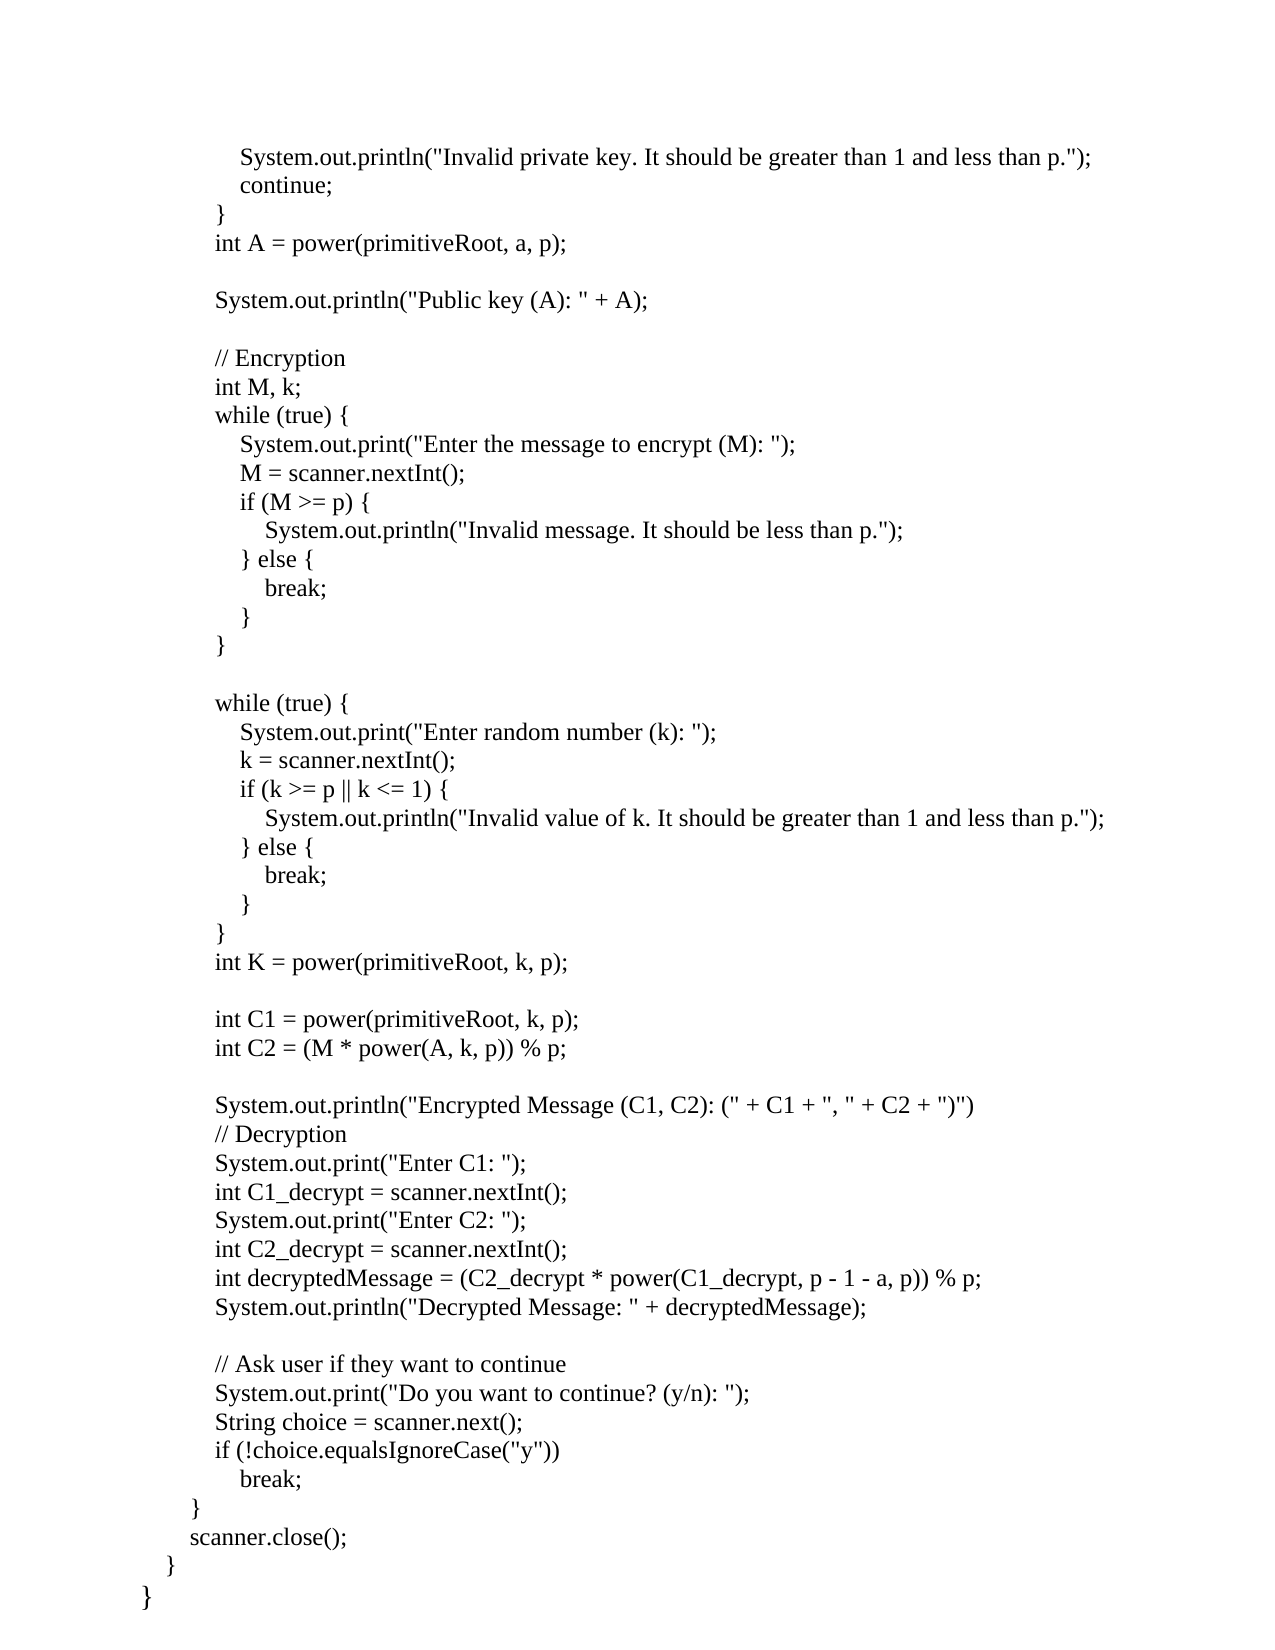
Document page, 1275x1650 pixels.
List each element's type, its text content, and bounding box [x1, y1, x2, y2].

text int A = power(primitiveRoot, a, p); [139, 228, 1139, 257]
text System.out.println("Invalid value of k. It should be greater than 1 and less than p."); [139, 803, 1139, 832]
text } else { [139, 544, 1139, 573]
text int decryptedMessage = (C2_decrypt * power(C1_decrypt, p - 1 - a, p)) % p; [139, 1263, 1139, 1292]
text int C2_decrypt = scanner.nextInt(); [139, 1234, 1139, 1263]
text M = scanner.nextInt(); [139, 458, 1139, 487]
text while (true) { [139, 688, 1139, 717]
text // Ask user if they want to continue [139, 1349, 1139, 1378]
text continue; [139, 170, 1139, 199]
text } [139, 1550, 1139, 1579]
text System.out.println("Public key (A): " + A); [139, 285, 1139, 314]
text System.out.println("Invalid private key. It should be greater than 1 and less than p."); [139, 142, 1139, 170]
text break; [139, 1464, 1139, 1493]
text while (true) { [139, 400, 1139, 429]
text // Encryption [139, 343, 1139, 372]
text } [139, 199, 1139, 228]
text System.out.print("Do you want to continue? (y/n): "); [139, 1378, 1139, 1407]
text break; [139, 860, 1139, 889]
text System.out.print("Enter C2: "); [139, 1205, 1139, 1234]
text System.out.print("Enter random number (k): "); [139, 717, 1139, 745]
text System.out.println("Invalid message. It should be less than p."); [139, 515, 1139, 544]
text String choice = scanner.next(); [139, 1407, 1139, 1435]
text System.out.println("Encrypted Message (C1, C2): (" + C1 + ", " + C2 + ")") [139, 1090, 1139, 1119]
text System.out.print("Enter C1: "); [139, 1148, 1139, 1177]
text // Decryption [139, 1119, 1139, 1148]
text if (!choice.equalsIgnoreCase("y")) [139, 1435, 1139, 1464]
text break; [139, 573, 1139, 602]
text } [139, 602, 1139, 630]
text } [139, 889, 1139, 918]
text if (k >= p || k <= 1) { [139, 774, 1139, 803]
text } [139, 630, 1139, 659]
text int C1_decrypt = scanner.nextInt(); [139, 1177, 1139, 1205]
text int C1 = power(primitiveRoot, k, p); [139, 1004, 1139, 1033]
text } [139, 1579, 1139, 1613]
text k = scanner.nextInt(); [139, 745, 1139, 774]
text System.out.println("Decrypted Message: " + decryptedMessage); [139, 1292, 1139, 1320]
text } [139, 918, 1139, 947]
text int M, k; [139, 372, 1139, 400]
text if (M >= p) { [139, 487, 1139, 515]
text int K = power(primitiveRoot, k, p); [139, 947, 1139, 975]
text System.out.print("Enter the message to encrypt (M): "); [139, 429, 1139, 458]
text } [139, 1493, 1139, 1522]
text scanner.close(); [139, 1522, 1139, 1550]
text int C2 = (M * power(A, k, p)) % p; [139, 1033, 1139, 1062]
text } else { [139, 832, 1139, 860]
